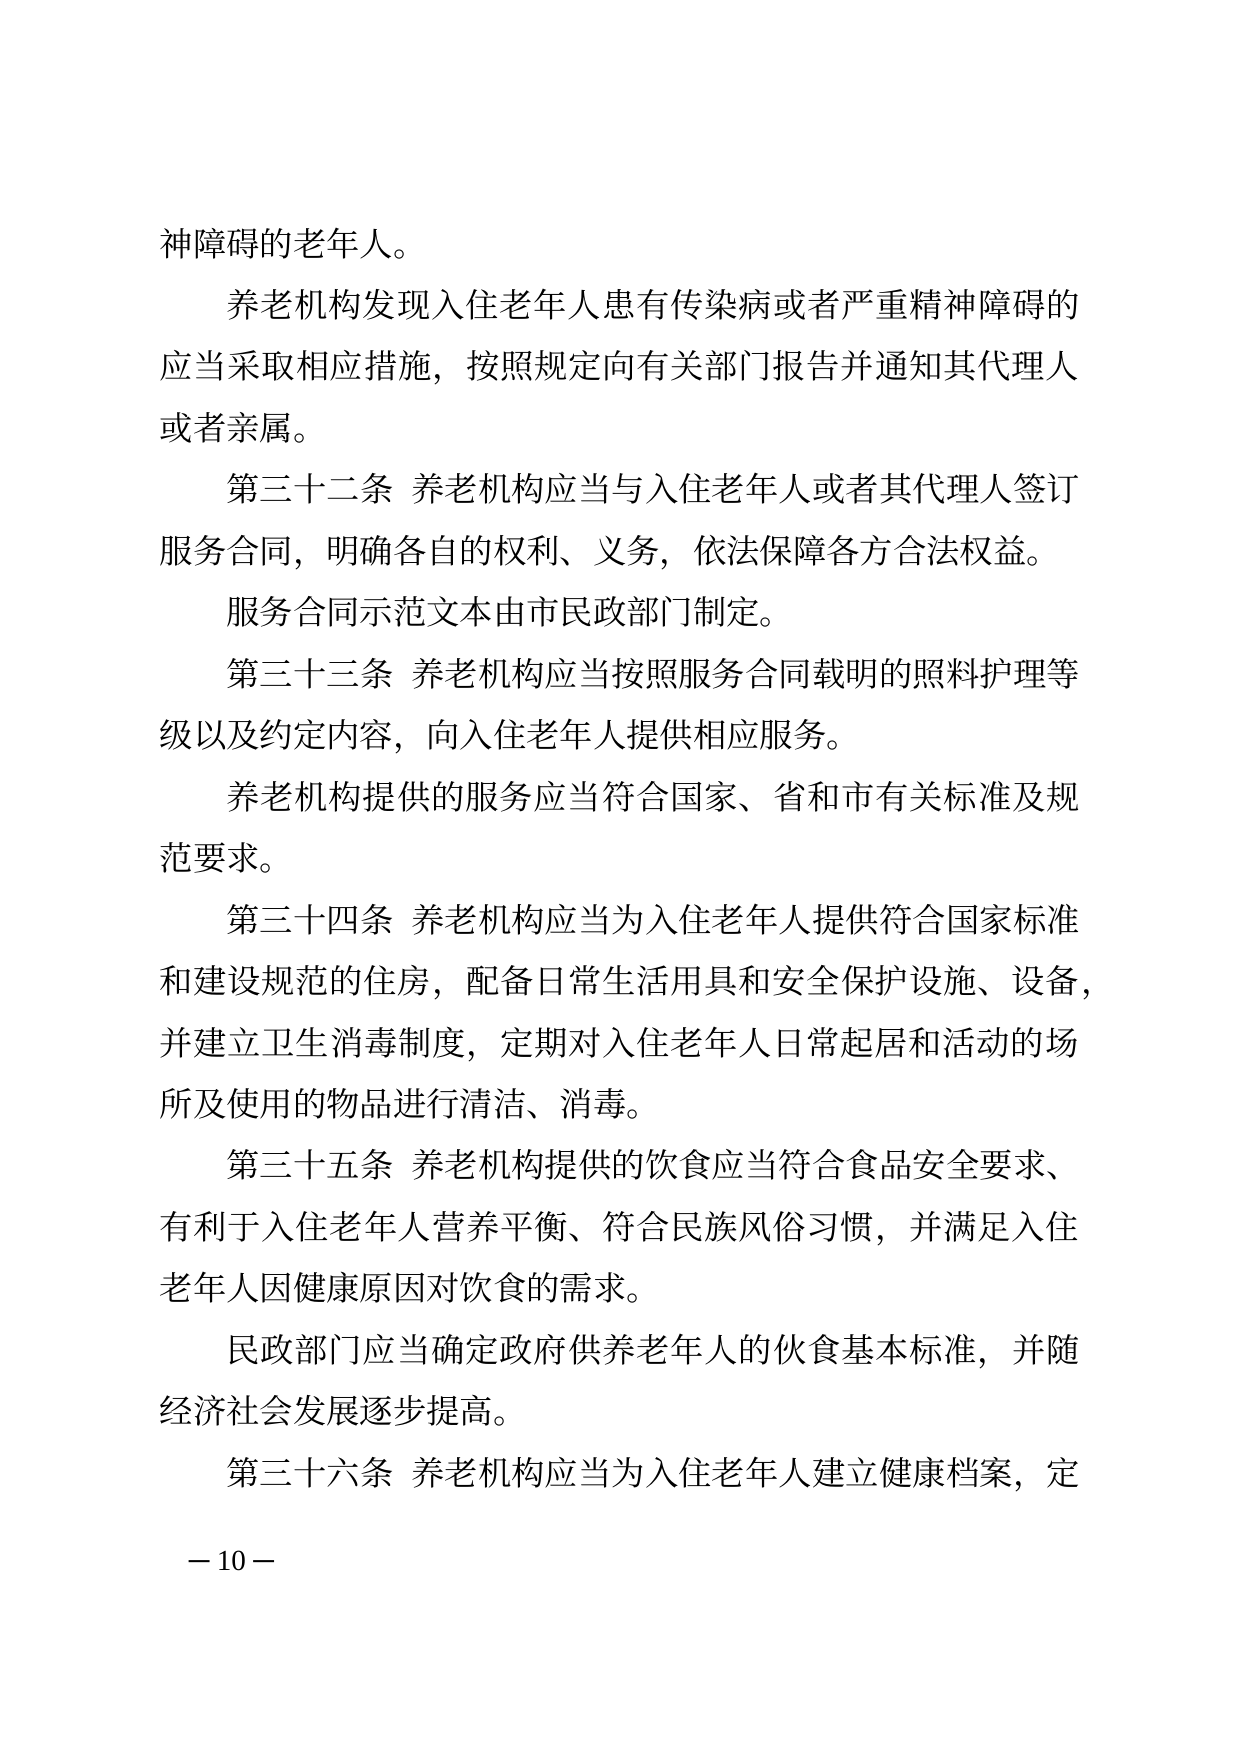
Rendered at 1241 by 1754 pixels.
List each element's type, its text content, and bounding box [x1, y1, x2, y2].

text 民政部门应当确定政府供养老年人的伙食基本标准，并随经济社会发展逐步提高。 [159, 1313, 1081, 1436]
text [159, 1436, 1081, 1497]
text 第三十二条 养老机构应当与入住老年人或者其代理人签订服务合同，明确各自的权利、义务，依法保障各方合法权益。 [159, 453, 1081, 576]
text 养老机构发现入住老年人患有传染病或者严重精神障碍的，应当采取相应措施，按照规定向有关部门报告并通知其代理人或者亲属。 [159, 268, 1081, 453]
text 养老机构提供的服务应当符合国家、省和市有关标准及规范要求。 [159, 760, 1081, 883]
text 第三十四条 养老机构应当为入住老年人提供符合国家标准和建设规范的住房，配备日常生活用具和安全保护设施、设备，并建立卫生消毒制度，定期对入住老年人日常起居和活动的场所及使用的物品进行清洁、消毒。 [159, 883, 1081, 1129]
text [159, 207, 1081, 268]
text 服务合同示范文本由市民政部门制定。 [159, 576, 1081, 637]
text 第三十三条 养老机构应当按照服务合同载明的照料护理等级以及约定内容，向入住老年人提供相应服务。 [159, 637, 1081, 760]
text 第三十五条 养老机构提供的饮食应当符合食品安全要求、有利于入住老年人营养平衡、符合民族风俗习惯，并满足入住老年人因健康原因对饮食的需求。 [159, 1129, 1081, 1313]
